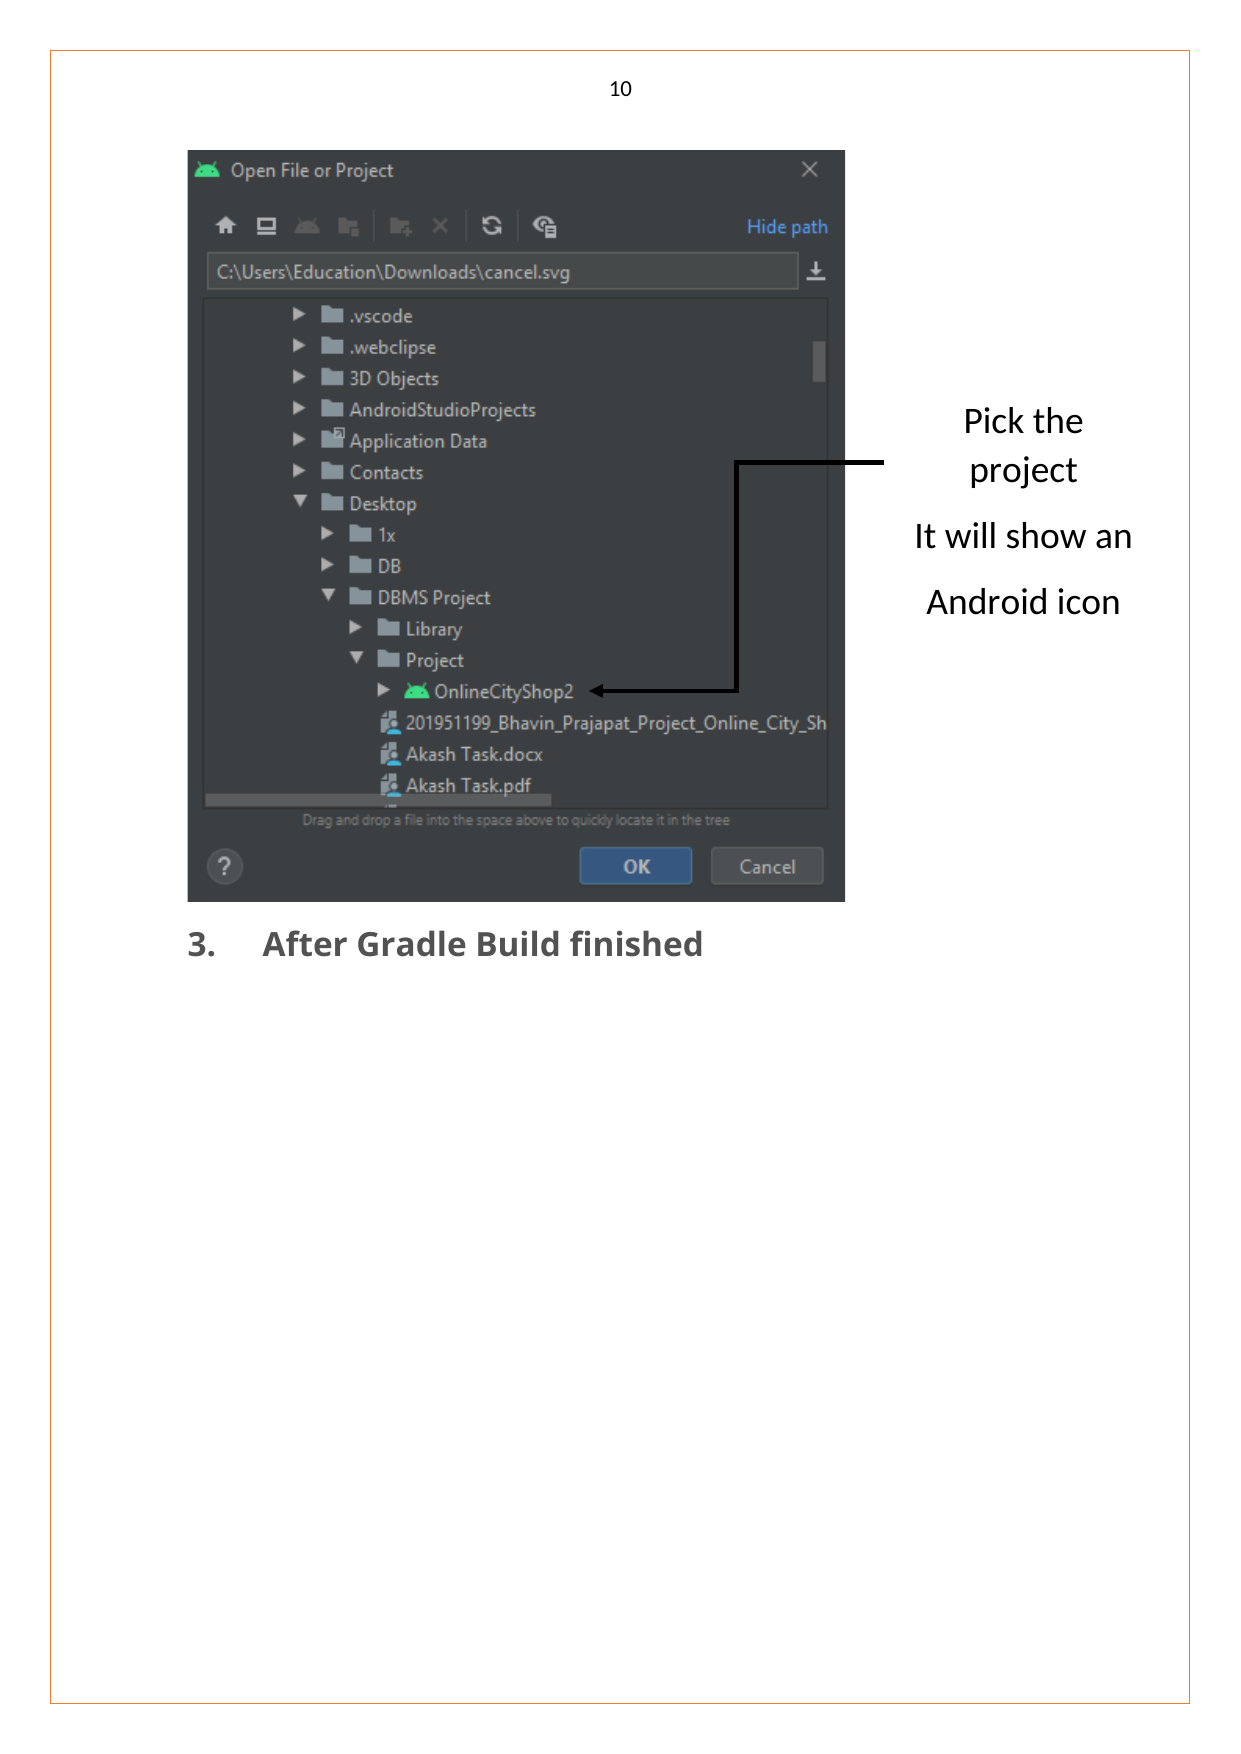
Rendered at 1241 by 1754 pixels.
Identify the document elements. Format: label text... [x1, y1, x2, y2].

picture [187, 150, 846, 902]
list After Gradle Build finished [187, 920, 1090, 966]
